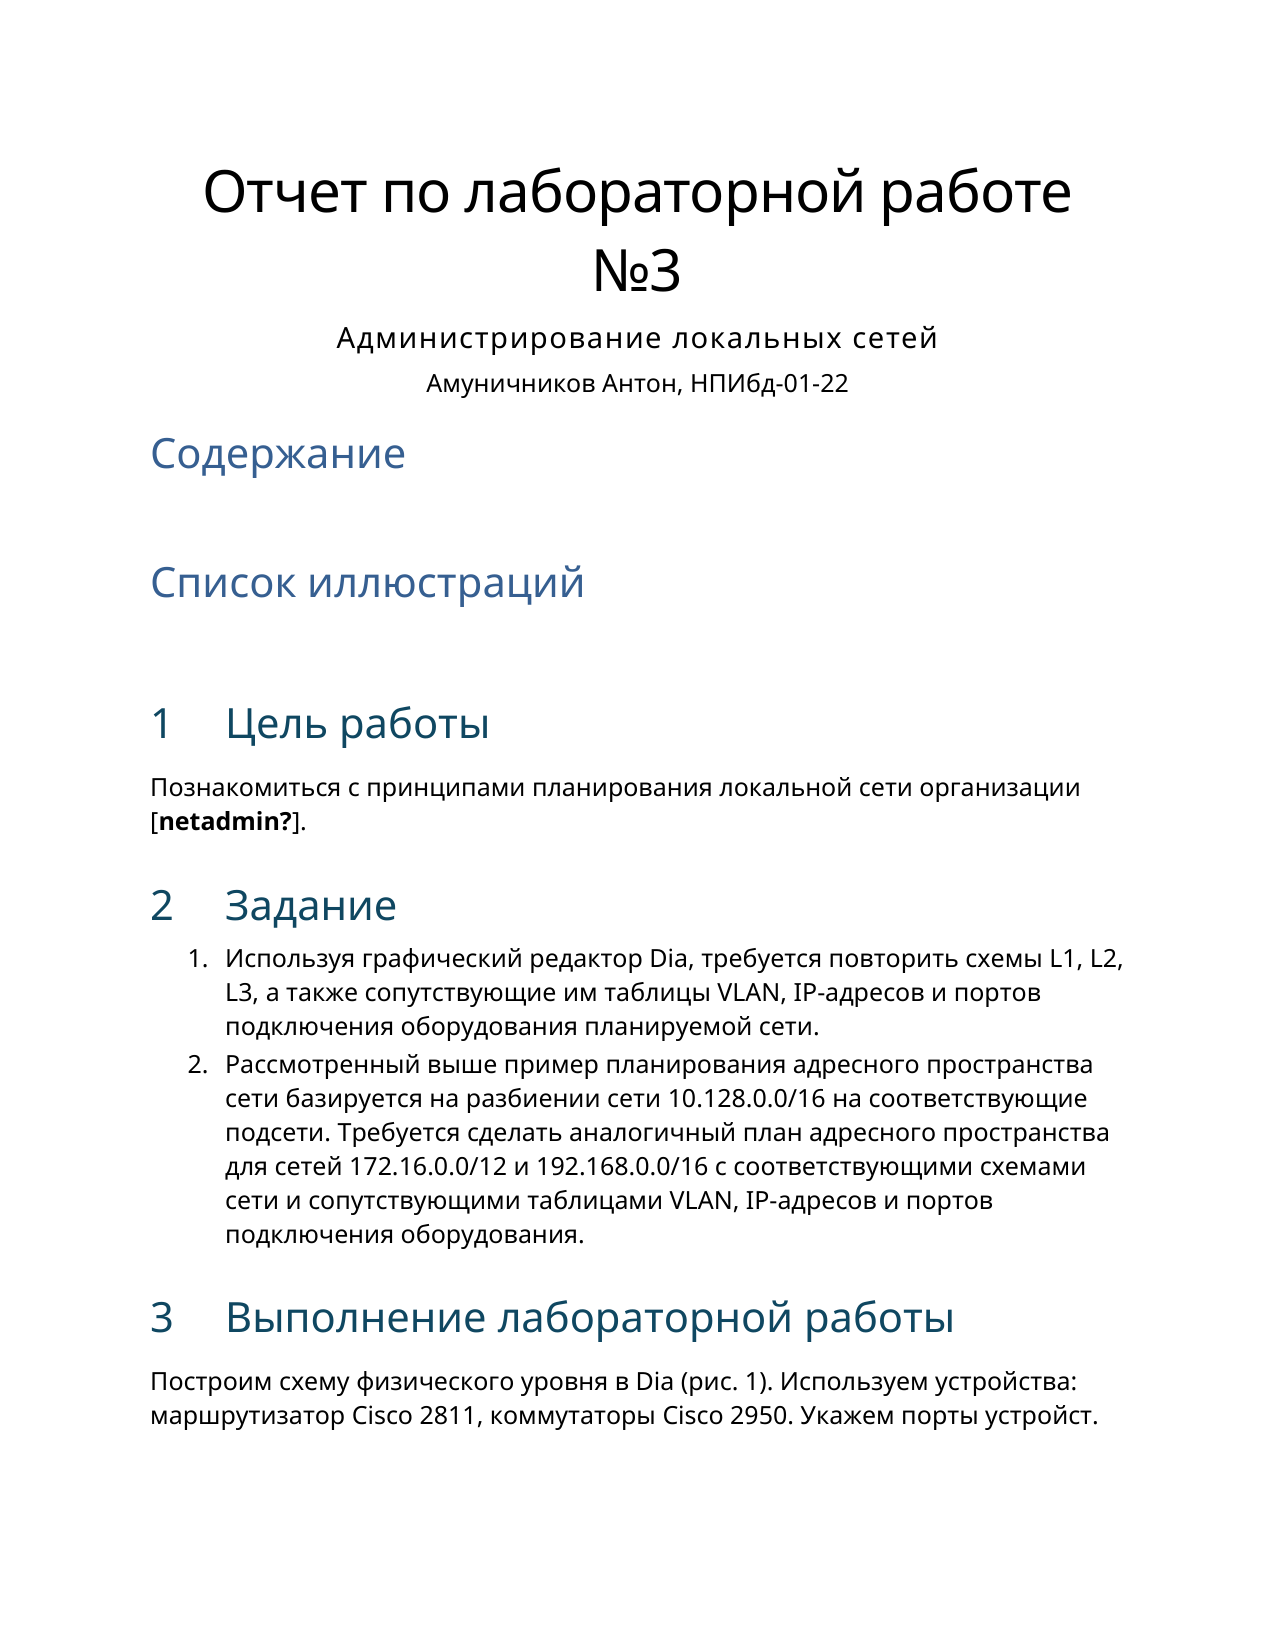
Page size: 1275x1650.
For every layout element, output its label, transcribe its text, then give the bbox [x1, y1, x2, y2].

text Амуничников Антон, НПИбд-01-22 [150, 365, 1125, 399]
text Построим схему физического уровня в Dia (рис. 1). Используем устройства: маршрутизатор Cisco 2811, коммутаторы Cisco 2950. Укажем порты устройст. [150, 1364, 1125, 1432]
subtitle Администрирование локальных сетей [150, 317, 1125, 357]
subtitle 2 Задание [150, 875, 1125, 932]
subtitle Список иллюстраций [150, 553, 1125, 610]
subtitle 3 Выполнение лабораторной работы [150, 1288, 1125, 1345]
subtitle 1 Цель работы [150, 694, 1125, 751]
title Отчет по лабораторной работе №3 [150, 150, 1125, 309]
list Используя графический редактор Dia, требуется повторить схемы L1, L2, L3, а также сопутствующие им таблицы VLAN, IP-адресов и портов подключения оборудования планируемой сети. [187, 940, 1125, 1043]
text Познакомиться с принципами планирования локальной сети организации [netadmin?]. [150, 770, 1125, 838]
list Рассмотренный выше пример планирования адресного пространства сети базируется на разбиении сети 10.128.0.0/16 на соответствующие подсети. Требуется сделать аналогичный план адресного пространства для сетей 172.16.0.0/12 и 192.168.0.0/16 с соответствующими схемами сети и сопутствующими таблицами VLAN, IP-адресов и портов подключения оборудования. [187, 1046, 1125, 1251]
